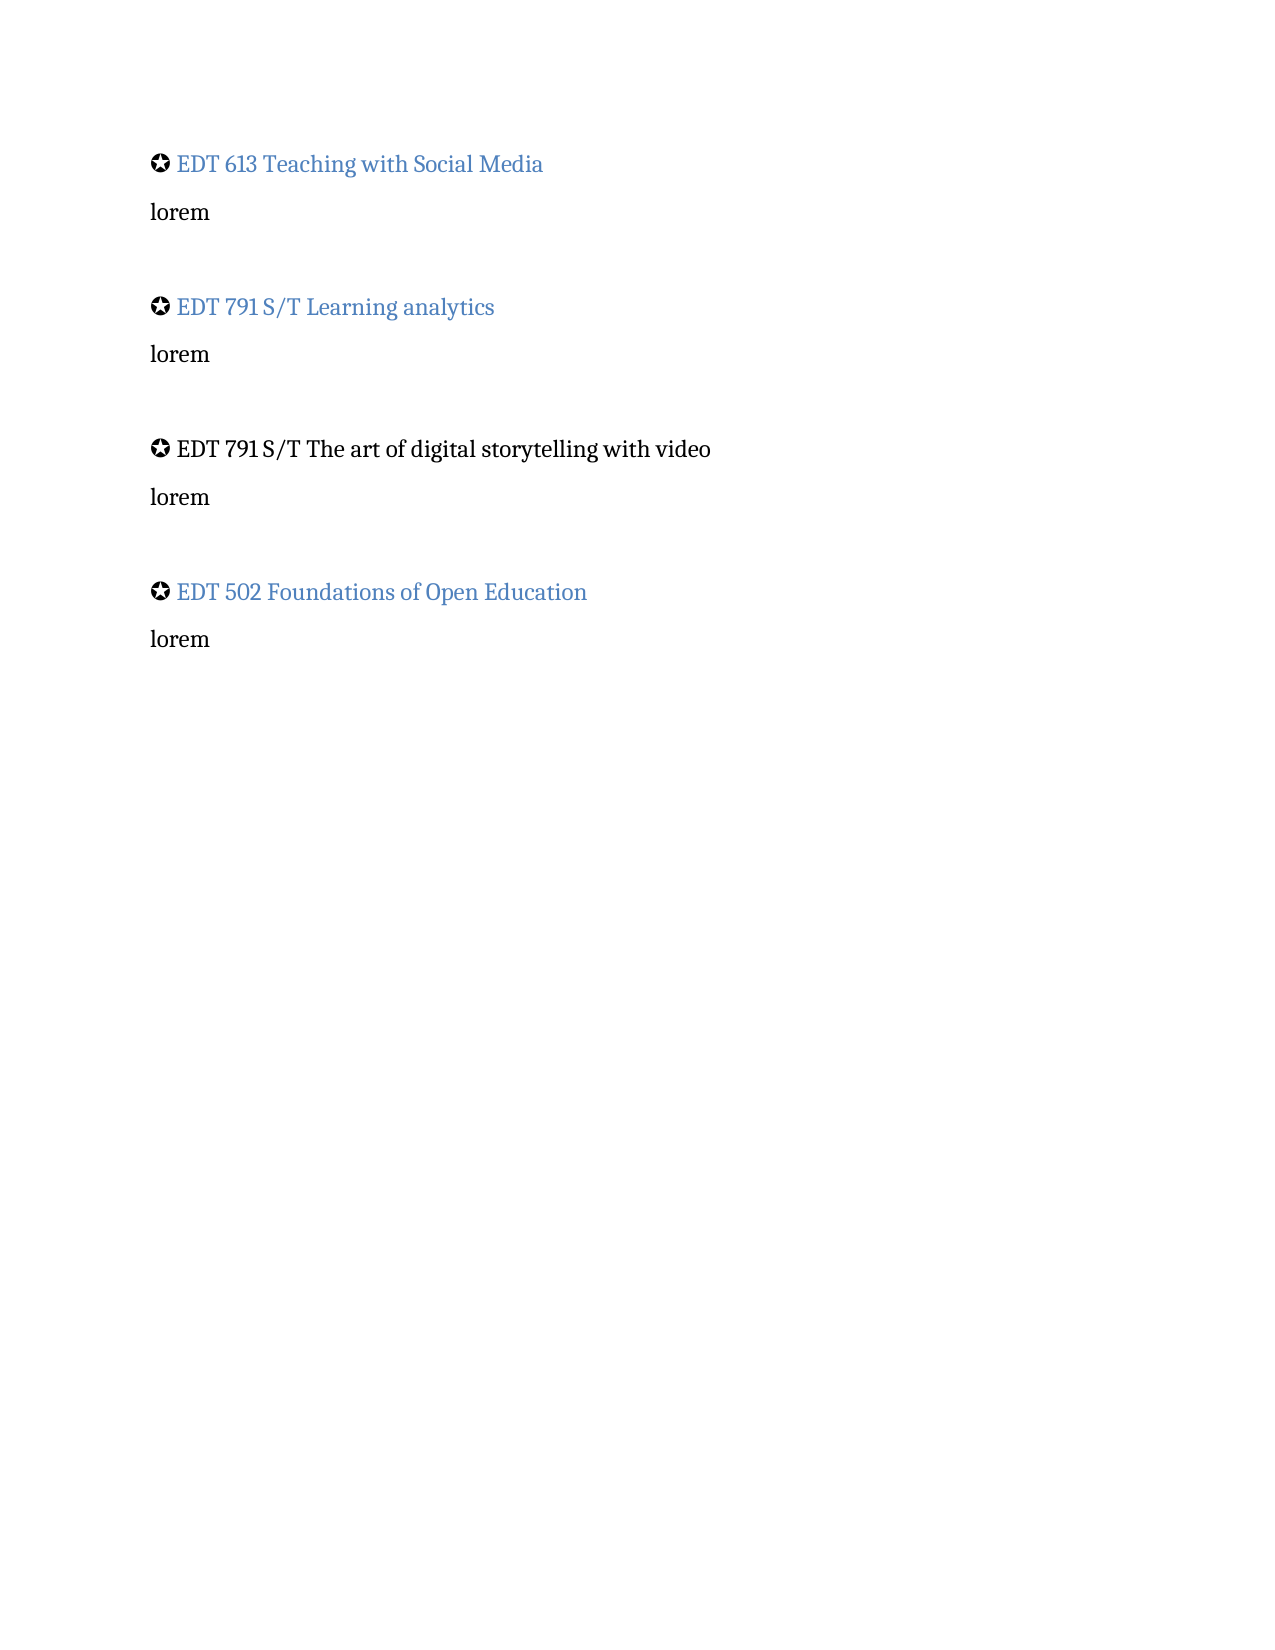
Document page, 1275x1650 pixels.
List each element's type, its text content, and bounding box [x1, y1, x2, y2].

text lorem [150, 197, 1125, 226]
text ✪ EDT 791 S/T The art of digital storytelling with video [150, 435, 1125, 464]
text lorem [150, 340, 1125, 369]
text lorem [150, 482, 1125, 511]
text ✪ EDT 502 Foundations of Open Education [150, 577, 1125, 606]
text ✪ EDT 613 Teaching with Social Media [150, 150, 1125, 179]
text ✪ EDT 791 S/T Learning analytics [150, 292, 1125, 321]
text lorem [150, 625, 1125, 654]
